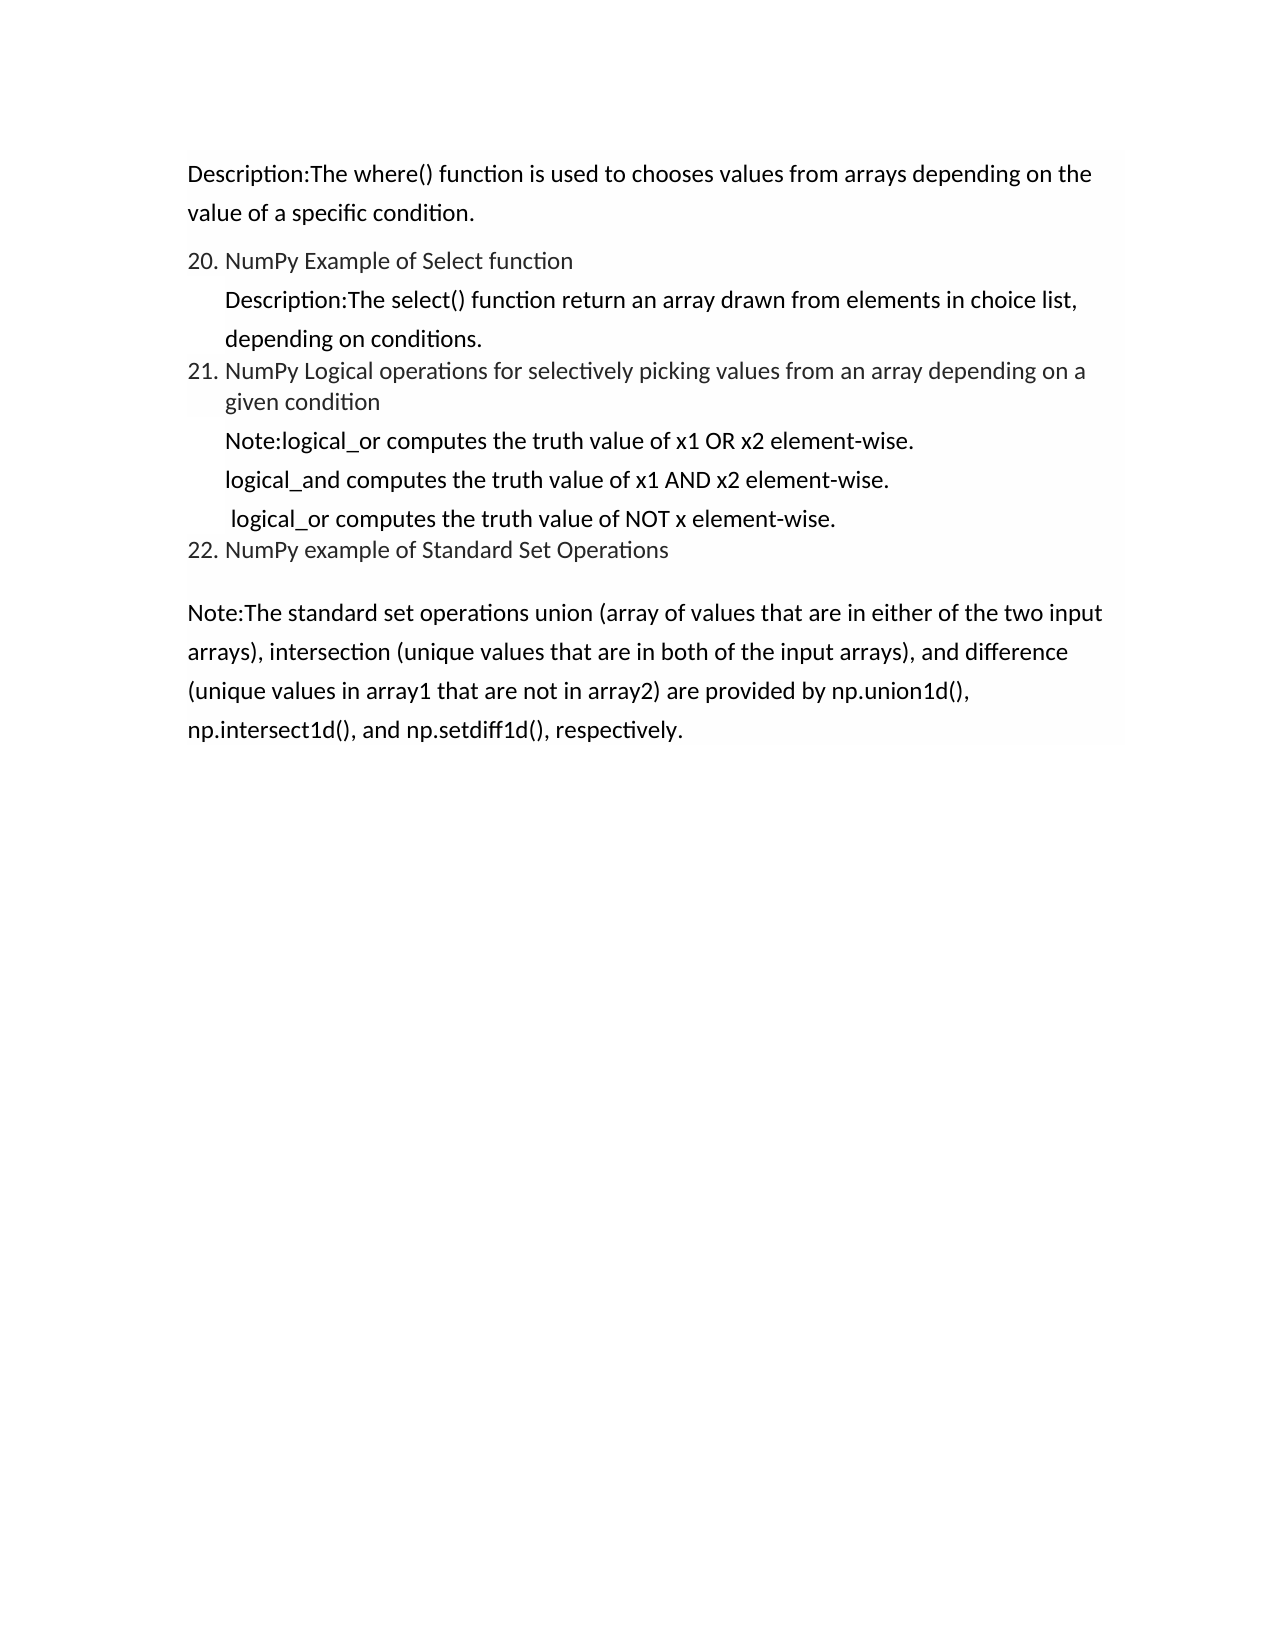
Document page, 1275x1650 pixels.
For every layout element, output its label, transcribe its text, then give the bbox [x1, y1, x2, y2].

list Description:The select() function return an array drawn from elements in choice list, depending on conditions. [225, 276, 1125, 354]
text Description:The where() function is used to chooses values from arrays depending on the value of a specific condition. [187, 150, 1125, 228]
text Note:The standard set operations union (array of values that are in either of the two input arrays), intersection (unique values that are in both of the input arrays), and difference (unique values in array1 that are not in array2) are provided by np.union1d(), np.intersect1d(), and np.setdiff1d(), respectively. [187, 588, 1125, 745]
list NumPy example of Standard Set Operations [187, 534, 1125, 565]
list Note:logical_or computes the truth value of x1 OR x2 element-wise. [225, 417, 1125, 456]
list NumPy Example of Select function [187, 245, 1125, 276]
list NumPy Logical operations for selectively picking values from an array depending on a given condition [187, 354, 1125, 417]
list logical_or computes the truth value of NOT x element-wise. [225, 495, 1125, 534]
list logical_and computes the truth value of x1 AND x2 element-wise. [225, 456, 1125, 495]
